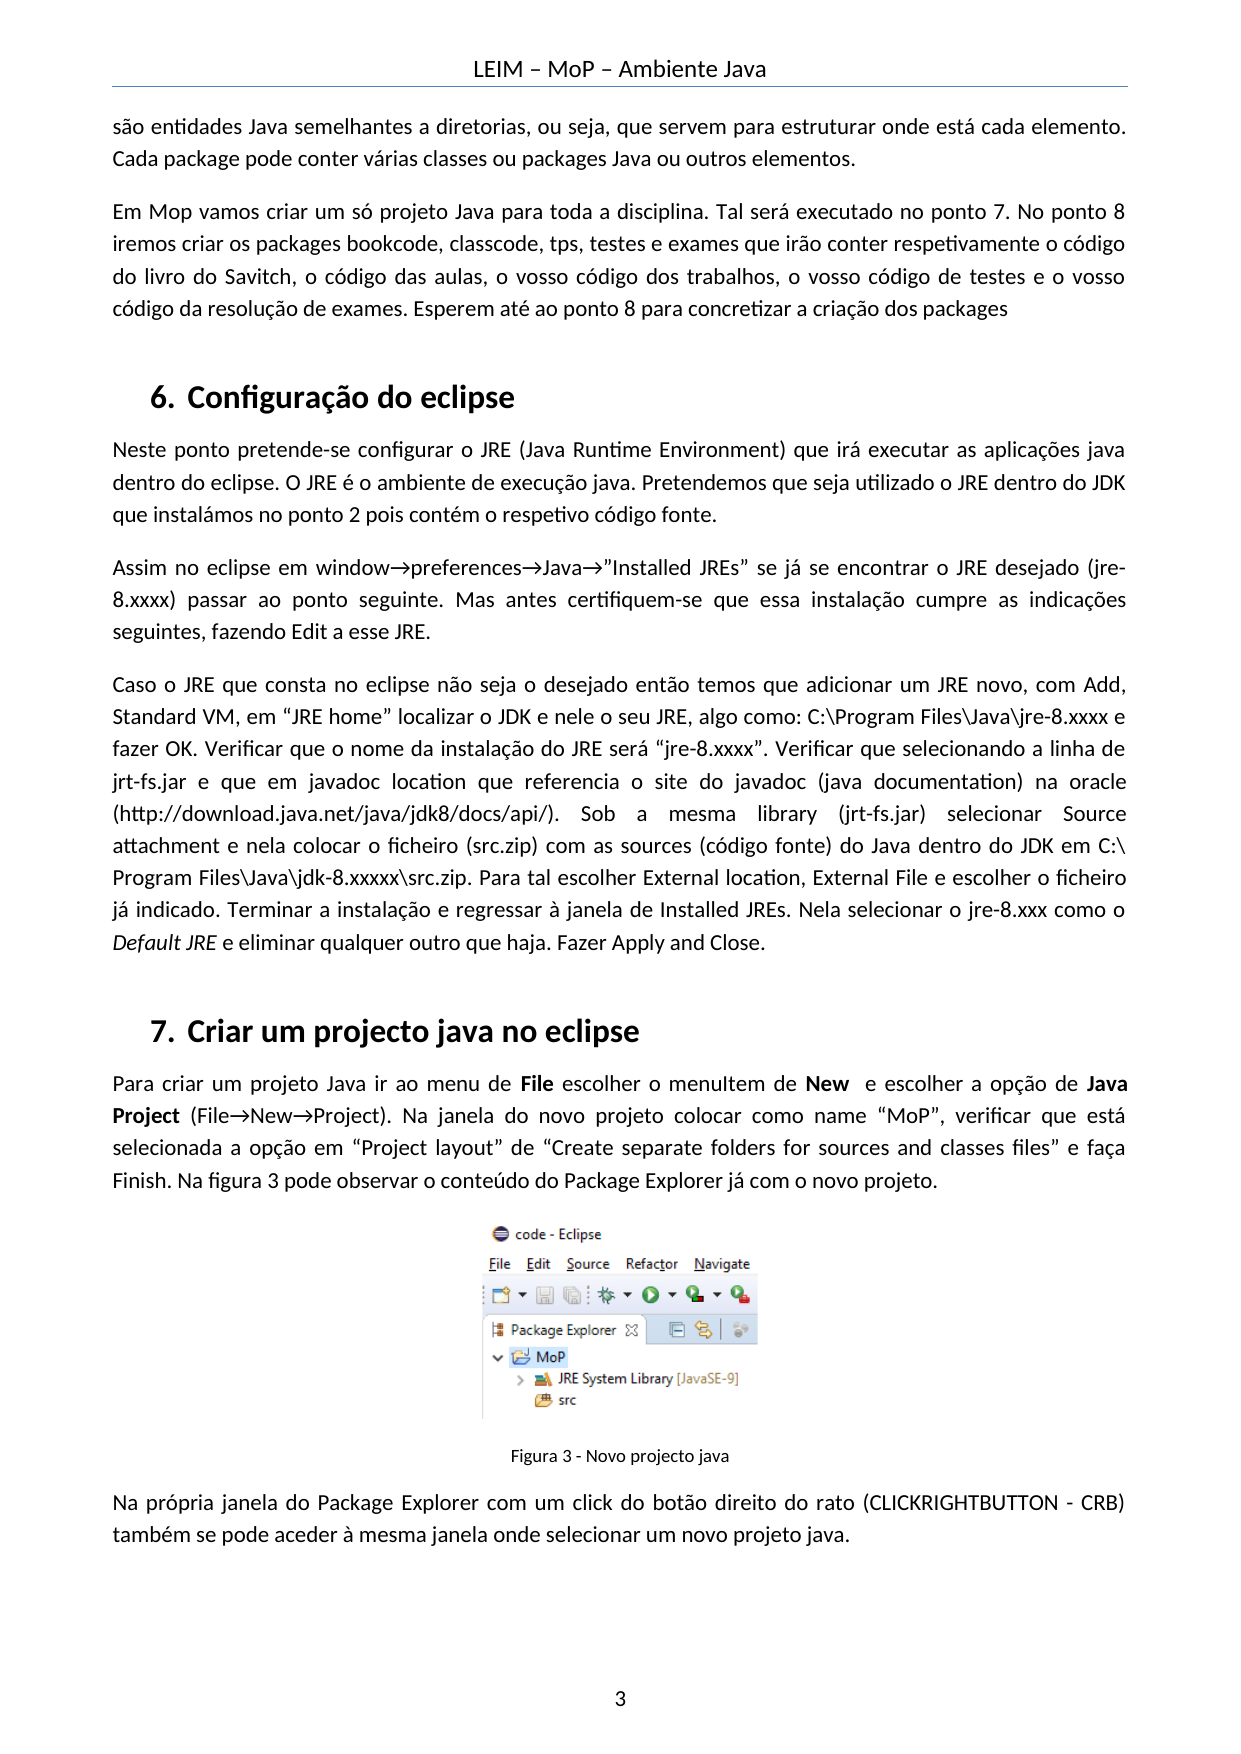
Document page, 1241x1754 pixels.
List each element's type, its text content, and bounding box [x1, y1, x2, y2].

text Assim no eclipse em window→preferences→Java→”Installed JREs” se já se encontrar o JRE desejado (jre-8.xxxx) passar ao ponto seguinte. Mas antes certifiquem-se que essa instalação cumpre as indicações seguintes, fazendo Edit a esse JRE. [112, 553, 1128, 645]
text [112, 112, 1128, 172]
picture [482, 1218, 758, 1419]
text Na própria janela do Package Explorer com um click do botão direito do rato (CLICKRIGHTBUTTON - CRB) também se pode aceder à mesma janela onde selecionar um novo projeto java. [112, 1488, 1128, 1548]
subtitle Configuração do eclipse [150, 376, 1128, 417]
text Em Mop vamos criar um só projeto Java para toda a disciplina. Tal será executado no ponto 7. No ponto 8 iremos criar os packages bookcode, classcode, tps, testes e exames que irão conter respetivamente o código do livro do Savitch, o código das aulas, o vosso código dos trabalhos, o vosso código de testes e o vosso código da resolução de exames. Esperem até ao ponto 8 para concretizar a criação dos packages [112, 197, 1128, 322]
subtitle Criar um projecto java no eclipse [150, 1010, 1128, 1051]
text Neste ponto pretende-se configurar o JRE (Java Runtime Environment) que irá executar as aplicações java dentro do eclipse. O JRE é o ambiente de execução java. Pretendemos que seja utilizado o JRE dentro do JDK que instalámos no ponto 2 pois contém o respetivo código fonte. [112, 435, 1128, 528]
text Figura 3 - Novo projecto java [112, 1444, 1128, 1467]
text Caso o JRE que consta no eclipse não seja o desejado então temos que adicionar um JRE novo, com Add, Standard VM, em “JRE home” localizar o JDK e nele o seu JRE, algo como: C:\Program Files\Java\jre-8.xxxx e fazer OK. Verificar que o nome da instalação do JRE será “jre-8.xxxx”. Verificar que selecionando a linha de jrt-fs.jar e que em javadoc location que referencia o site do javadoc (java documentation) na oracle (http://download.java.net/java/jdk8/docs/api/). Sob a mesma library (jrt-fs.jar) selecionar Source attachment e nela colocar o ficheiro (src.zip) com as sources (código fonte) do Java dentro do JDK em C:\Program Files\Java\jdk-8.xxxxx\src.zip. Para tal escolher External location, External File e escolher o ficheiro já indicado. Terminar a instalação e regressar à janela de Installed JREs. Nela selecionar o jre-8.xxx como o Default JRE e eliminar qualquer outro que haja. Fazer Apply and Close. [112, 670, 1128, 956]
text Para criar um projeto Java ir ao menu de File escolher o menuItem de New e escolher a opção de Java Project (File→New→Project). Na janela do novo projeto colocar como name “MoP”, verificar que está selecionada a opção em “Project layout” de “Create separate folders for sources and classes files” e faça Finish. Na figura 3 pode observar o conteúdo do Package Explorer já com o novo projeto. [112, 1069, 1128, 1194]
